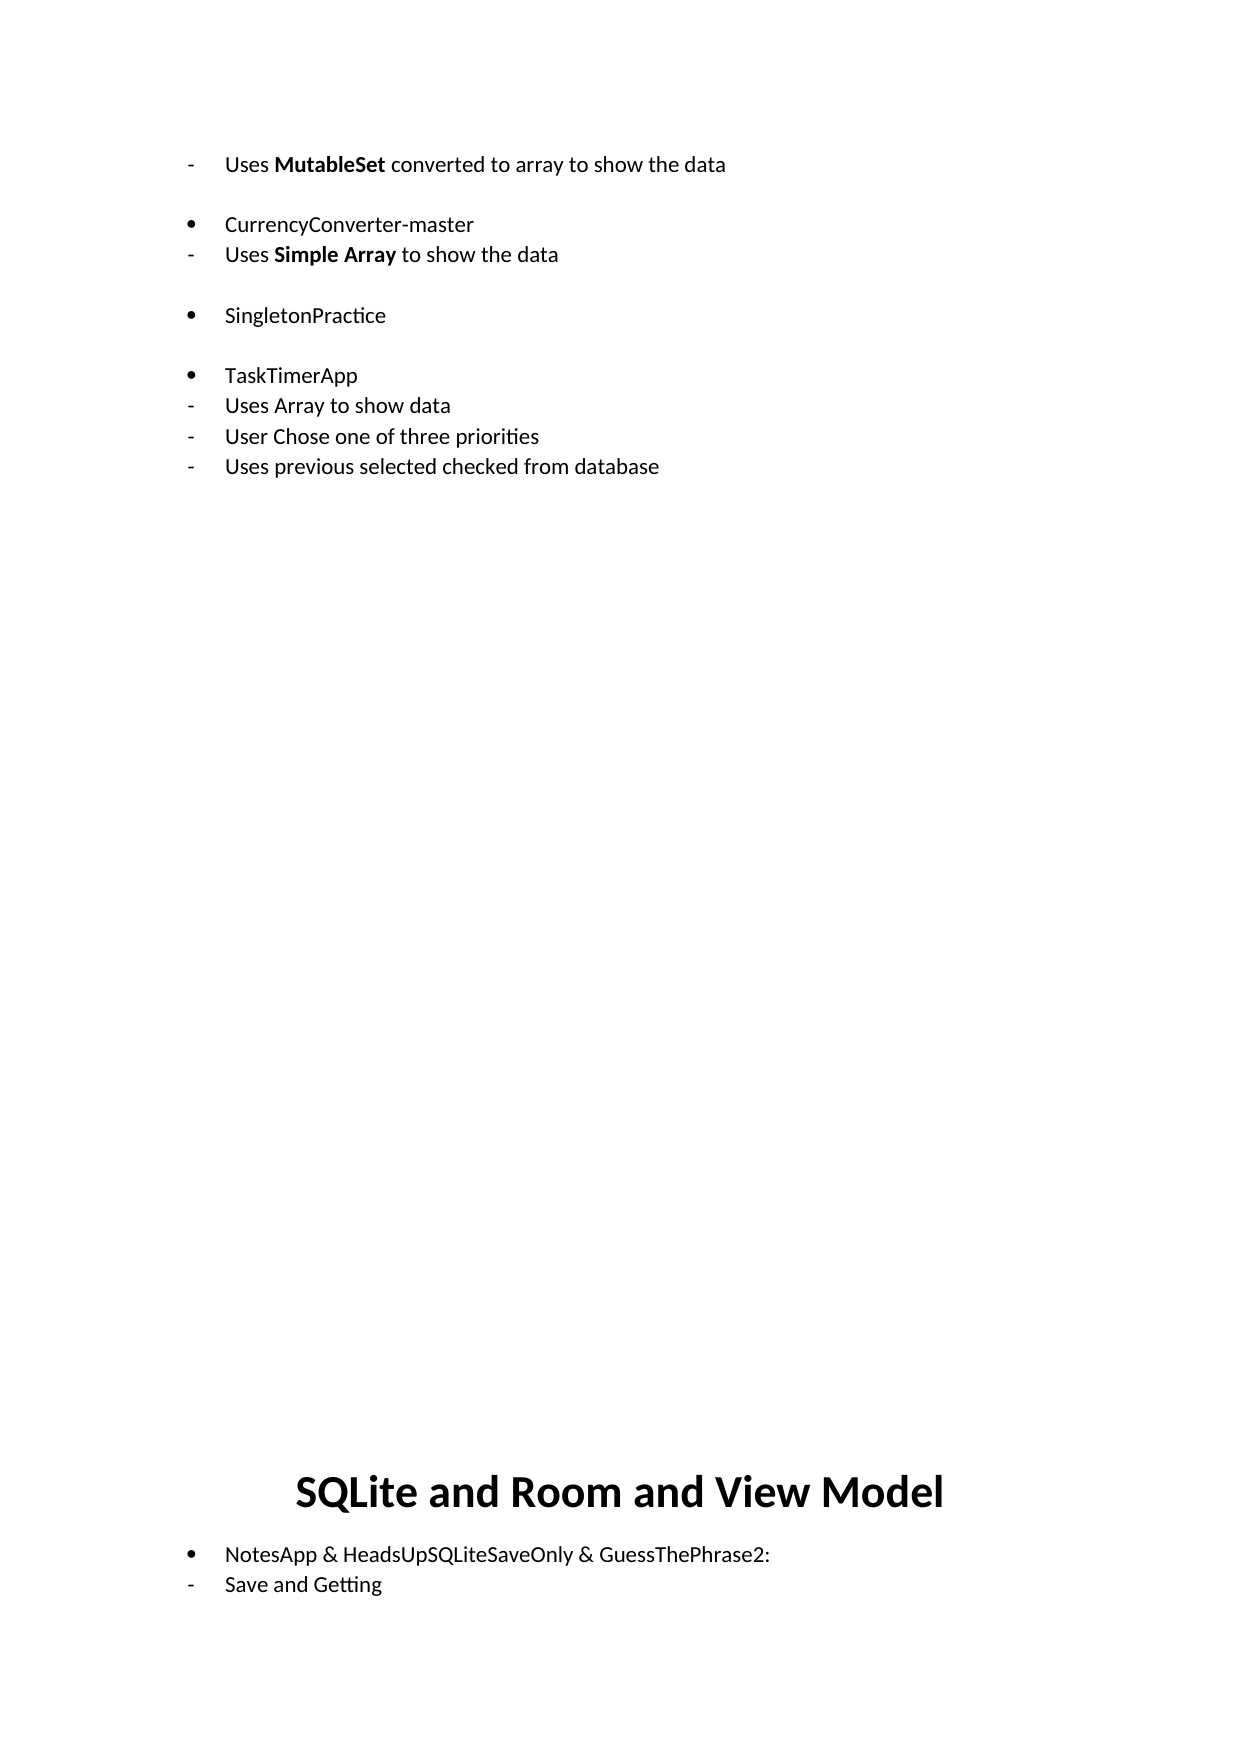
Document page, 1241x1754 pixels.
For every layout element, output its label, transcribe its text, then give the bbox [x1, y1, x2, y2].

list Uses Array to show data [187, 392, 1090, 420]
list Uses MutableSet converted to array to show the data [187, 150, 1090, 178]
list Uses previous selected checked from database [187, 452, 1090, 480]
list Save and Getting [187, 1570, 1090, 1598]
list User Chose one of three priorities [187, 422, 1090, 450]
text SQLite and Room and View Model [150, 1463, 1090, 1519]
list Uses Simple Array to show the data [187, 241, 1090, 269]
list TaskTimerApp [187, 361, 1090, 389]
list SingletonPractice [187, 301, 1090, 329]
list NotesApp & HeadsUpSQLiteSaveOnly & GuessThePhrase2: [187, 1540, 1090, 1568]
list CurrencyConverter-master [187, 210, 1090, 238]
